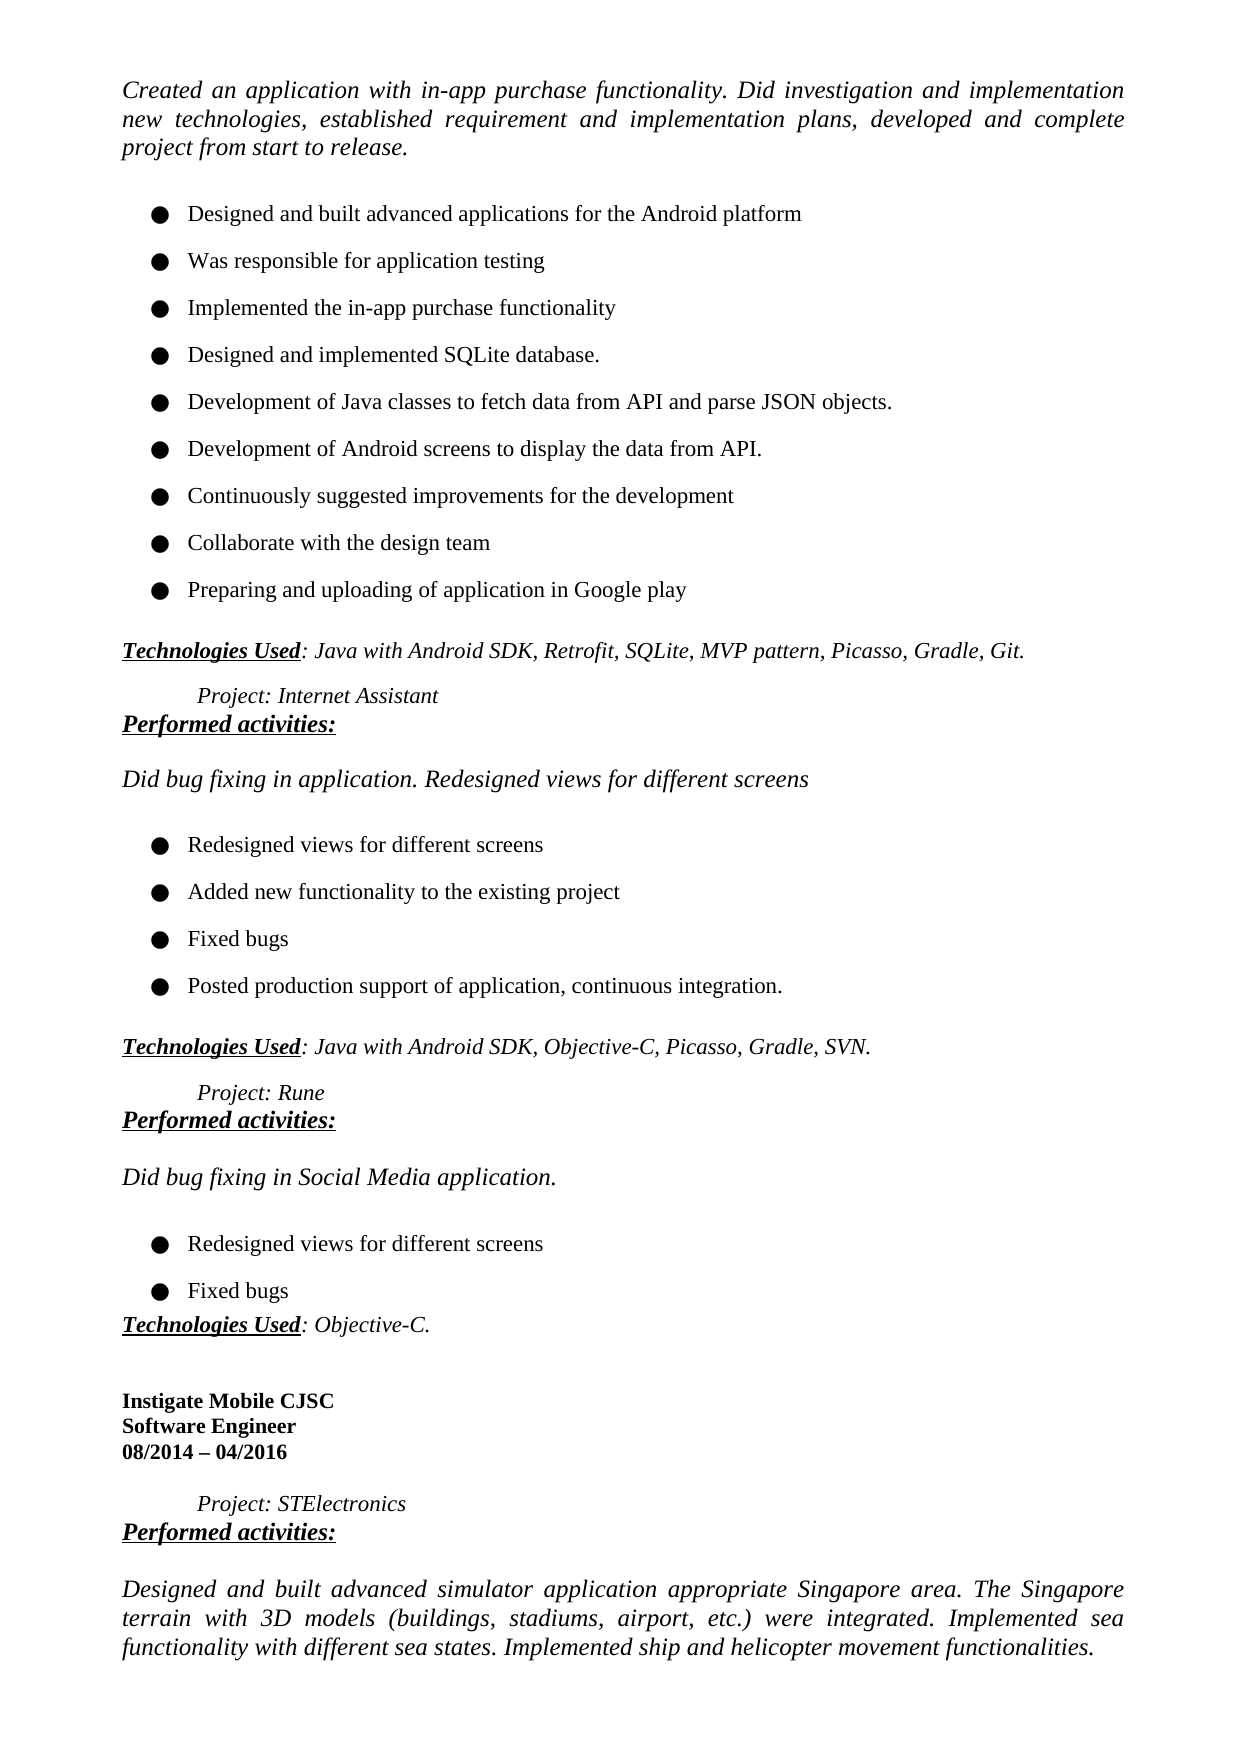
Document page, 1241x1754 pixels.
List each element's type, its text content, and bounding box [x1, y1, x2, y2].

text Technologies Used: Objective-C. [122, 1312, 1128, 1338]
list Designed and implemented SQLite database. [150, 328, 1128, 376]
list Fixed bugs [150, 1264, 1128, 1312]
subtitle Project: Rune [122, 1079, 1128, 1105]
text Performed activities: [122, 1517, 1128, 1545]
list Was responsible for application testing [150, 234, 1128, 282]
list Designed and built advanced applications for the Android platform [150, 188, 1128, 234]
list Redesigned views for different screens [150, 819, 1128, 866]
list Redesigned views for different screens [150, 1218, 1128, 1264]
list Preparing and uploading of application in Google play [150, 563, 1128, 610]
list Development of Android screens to display the data from API. [150, 422, 1128, 469]
text 08/2014 – 04/2016 [122, 1439, 1143, 1464]
text Software Engineer [122, 1413, 1143, 1439]
text Did bug fixing in application. Redesigned views for different screens [122, 764, 1128, 792]
list Continuously suggested improvements for the development [150, 469, 1128, 516]
list Fixed bugs [150, 913, 1128, 960]
text Did bug fixing in Social Media application. [122, 1162, 1128, 1191]
subtitle Project: Internet Assistant [122, 682, 1128, 709]
text Created an application with in-app purchase functionality. Did investigation and implementation new technologies, established requirement and implementation plans, developed and complete project from start to release. [122, 75, 1128, 161]
text Technologies Used: Java with Android SDK, Retrofit, SQLite, MVP pattern, Picasso, Gradle, Git. [122, 637, 1128, 663]
text Performed activities: [122, 1105, 1128, 1134]
list Posted production support of application, continuous integration. [150, 960, 1128, 1007]
list Development of Java classes to fetch data from API and parse JSON objects. [150, 376, 1128, 422]
list Added new functionality to the existing project [150, 866, 1128, 913]
text Technologies Used: Java with Android SDK, Objective-C, Picasso, Gradle, SVN. [122, 1033, 1128, 1059]
list Collaborate with the design team [150, 516, 1128, 563]
text Performed activities: [122, 709, 1128, 737]
list Implemented the in-app purchase functionality [150, 282, 1128, 328]
text Instigate Mobile CJSC [122, 1388, 1143, 1413]
text Designed and built advanced simulator application appropriate Singapore area. The Singapore terrain with 3D models (buildings, stadiums, airport, etc.) were integrated. Implemented sea functionality with different sea states. Implemented ship and helicopter movement functionalities. [122, 1574, 1128, 1660]
subtitle Project: STElectronics [122, 1490, 1128, 1517]
